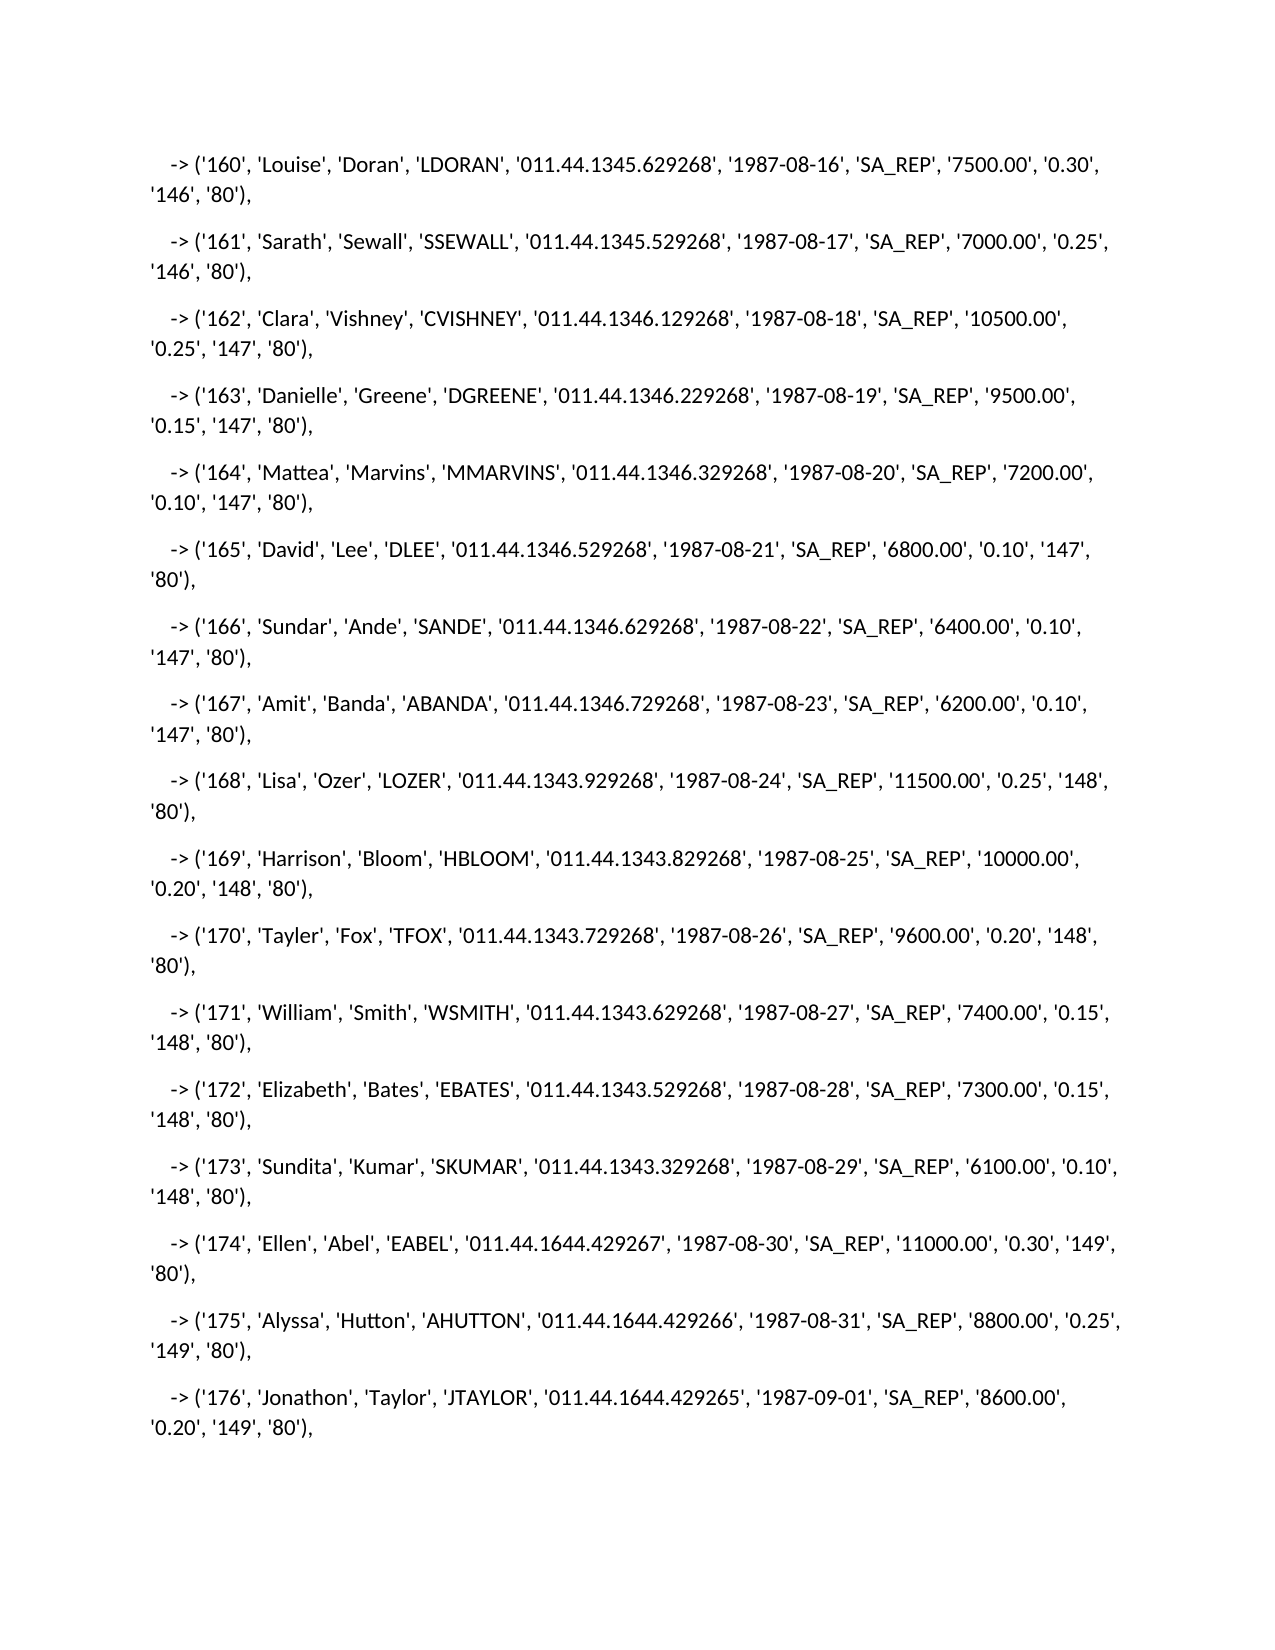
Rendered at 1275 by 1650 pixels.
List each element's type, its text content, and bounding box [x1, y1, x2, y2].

text -> ('170', 'Tayler', 'Fox', 'TFOX', '011.44.1343.729268', '1987-08-26', 'SA_REP', '9600.00', '0.20', '148', '80'), [150, 921, 1125, 979]
text -> ('172', 'Elizabeth', 'Bates', 'EBATES', '011.44.1343.529268', '1987-08-28', 'SA_REP', '7300.00', '0.15', '148', '80'), [150, 1075, 1125, 1133]
text -> ('173', 'Sundita', 'Kumar', 'SKUMAR', '011.44.1343.329268', '1987-08-29', 'SA_REP', '6100.00', '0.10', '148', '80'), [150, 1152, 1125, 1210]
text -> ('176', 'Jonathon', 'Taylor', 'JTAYLOR', '011.44.1644.429265', '1987-09-01', 'SA_REP', '8600.00', '0.20', '149', '80'), [150, 1383, 1125, 1442]
text -> ('174', 'Ellen', 'Abel', 'EABEL', '011.44.1644.429267', '1987-08-30', 'SA_REP', '11000.00', '0.30', '149', '80'), [150, 1229, 1125, 1287]
text -> ('163', 'Danielle', 'Greene', 'DGREENE', '011.44.1346.229268', '1987-08-19', 'SA_REP', '9500.00', '0.15', '147', '80'), [150, 381, 1125, 439]
text -> ('162', 'Clara', 'Vishney', 'CVISHNEY', '011.44.1346.129268', '1987-08-18', 'SA_REP', '10500.00', '0.25', '147', '80'), [150, 304, 1125, 362]
text -> ('165', 'David', 'Lee', 'DLEE', '011.44.1346.529268', '1987-08-21', 'SA_REP', '6800.00', '0.10', '147', '80'), [150, 535, 1125, 594]
text -> ('166', 'Sundar', 'Ande', 'SANDE', '011.44.1346.629268', '1987-08-22', 'SA_REP', '6400.00', '0.10', '147', '80'), [150, 612, 1125, 671]
text -> ('160', 'Louise', 'Doran', 'LDORAN', '011.44.1345.629268', '1987-08-16', 'SA_REP', '7500.00', '0.30', '146', '80'), [150, 150, 1125, 208]
text -> ('171', 'William', 'Smith', 'WSMITH', '011.44.1343.629268', '1987-08-27', 'SA_REP', '7400.00', '0.15', '148', '80'), [150, 998, 1125, 1056]
text -> ('167', 'Amit', 'Banda', 'ABANDA', '011.44.1346.729268', '1987-08-23', 'SA_REP', '6200.00', '0.10', '147', '80'), [150, 689, 1125, 748]
text -> ('168', 'Lisa', 'Ozer', 'LOZER', '011.44.1343.929268', '1987-08-24', 'SA_REP', '11500.00', '0.25', '148', '80'), [150, 767, 1125, 825]
text -> ('169', 'Harrison', 'Bloom', 'HBLOOM', '011.44.1343.829268', '1987-08-25', 'SA_REP', '10000.00', '0.20', '148', '80'), [150, 844, 1125, 902]
text -> ('175', 'Alyssa', 'Hutton', 'AHUTTON', '011.44.1644.429266', '1987-08-31', 'SA_REP', '8800.00', '0.25', '149', '80'), [150, 1306, 1125, 1364]
text -> ('161', 'Sarath', 'Sewall', 'SSEWALL', '011.44.1345.529268', '1987-08-17', 'SA_REP', '7000.00', '0.25', '146', '80'), [150, 227, 1125, 285]
text -> ('164', 'Mattea', 'Marvins', 'MMARVINS', '011.44.1346.329268', '1987-08-20', 'SA_REP', '7200.00', '0.10', '147', '80'), [150, 458, 1125, 517]
